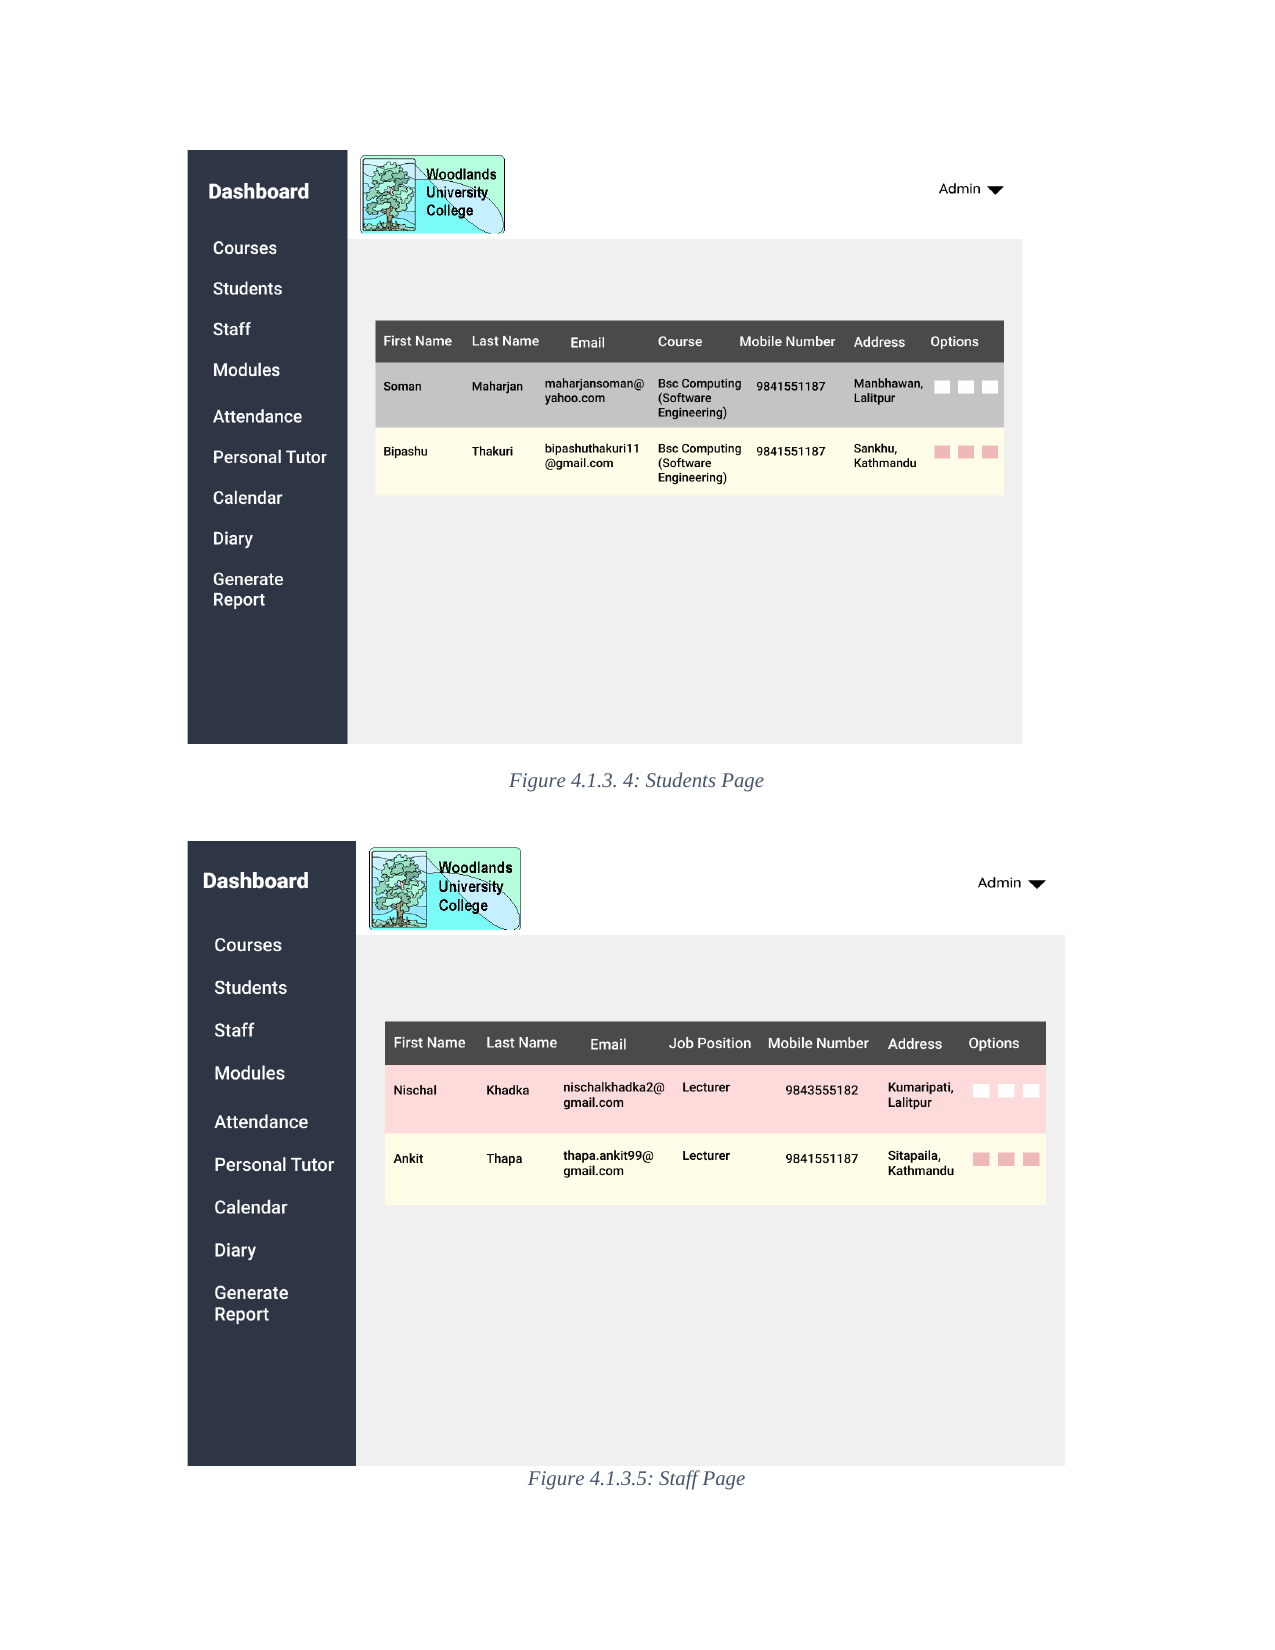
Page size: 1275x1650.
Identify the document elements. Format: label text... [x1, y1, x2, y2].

text Figure 4.1.3. 4: Students Page [187, 768, 1087, 792]
picture [187, 841, 1066, 1466]
picture [187, 150, 1023, 744]
text Figure 4.1.3.5: Staff Page [187, 1466, 1087, 1489]
